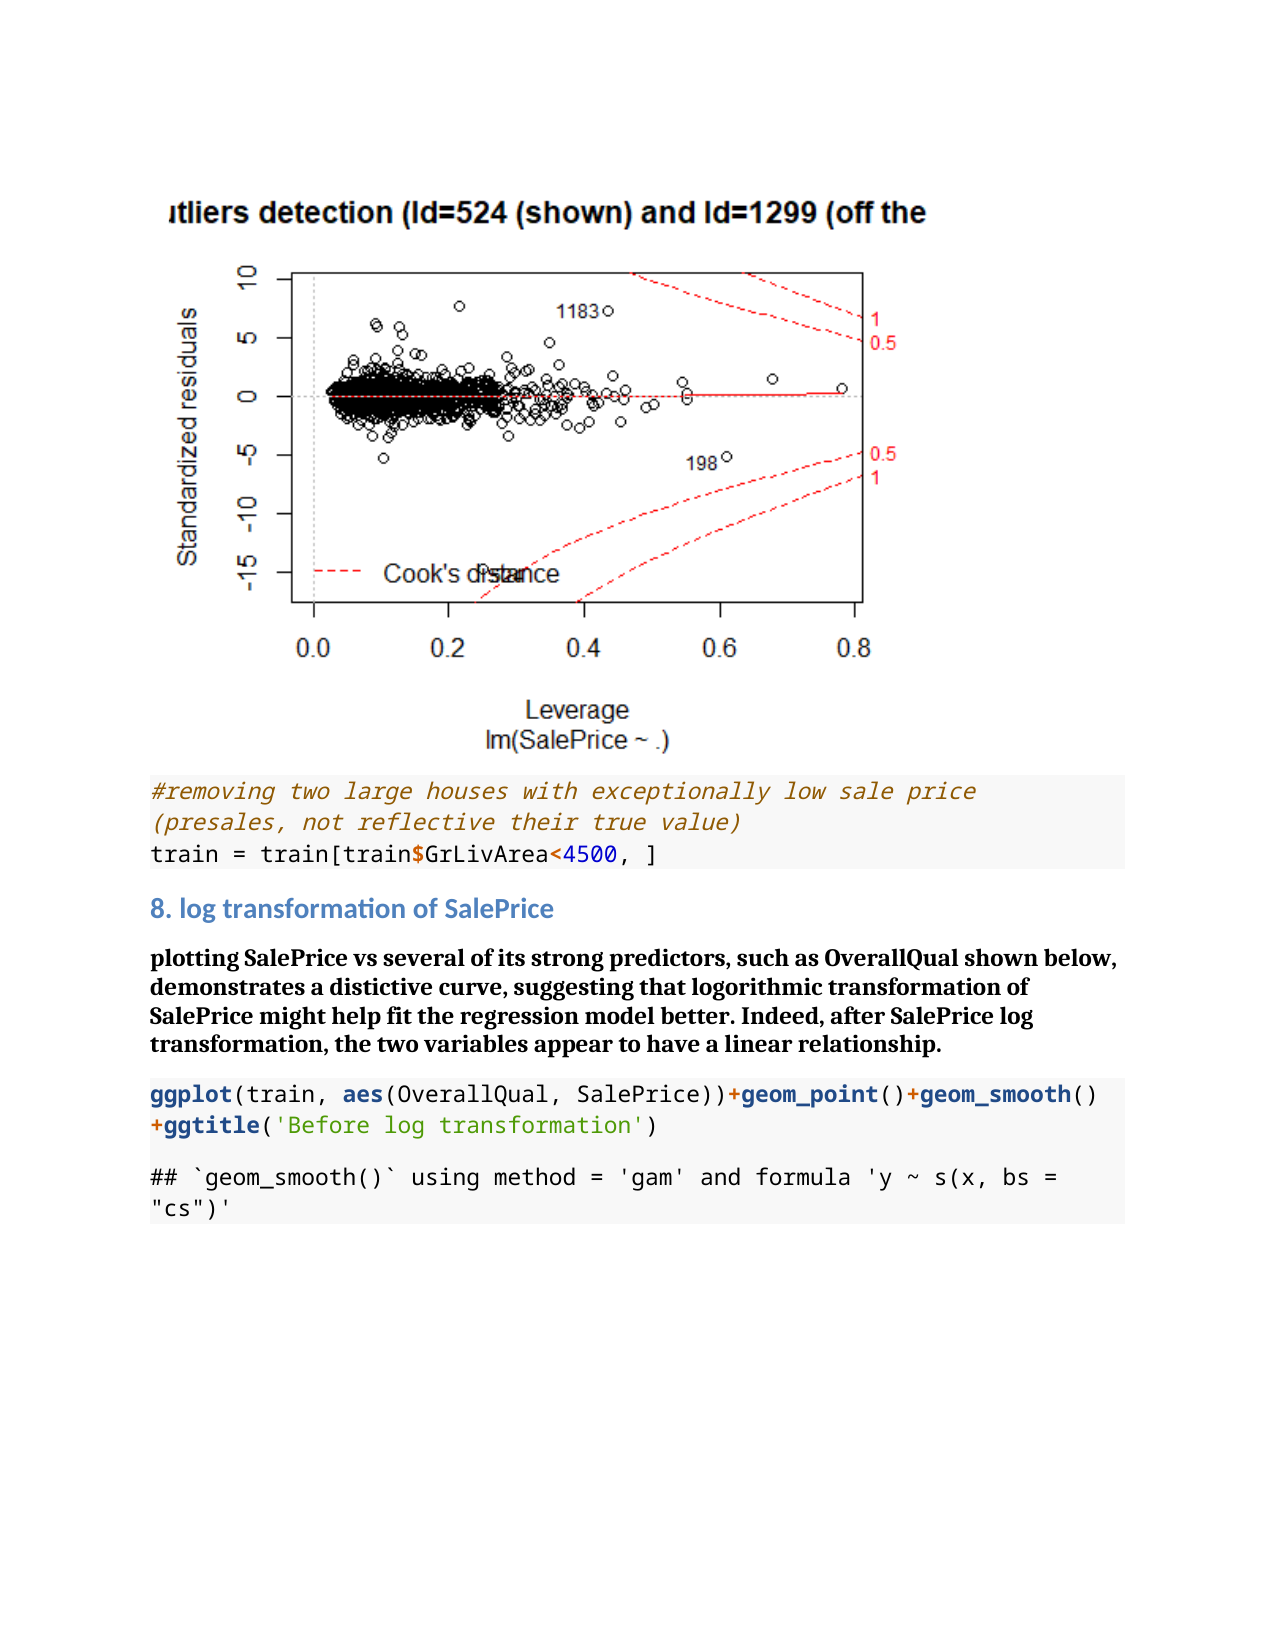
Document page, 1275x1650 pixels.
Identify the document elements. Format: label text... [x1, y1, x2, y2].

picture [168, 150, 927, 757]
text ## `geom_smooth()` using method = 'gam' and formula 'y ~ s(x, bs = "cs")' [150, 1161, 1125, 1224]
subtitle 8. log transformation of SalePrice [150, 890, 1125, 925]
text ggplot(train, aes(OverallQual, SalePrice))+geom_point()+geom_smooth()+ggtitle('Before log transformation') [659, 1078, 1125, 1140]
text #removing two large houses with exceptionally low sale price (presales, not reflective their true value) train = train[train$GrLivArea<4500, ] [659, 775, 1125, 869]
text plotting SalePrice vs several of its strong predictors, such as OverallQual shown below, demonstrates a distictive curve, suggesting that logorithmic transformation of SalePrice might help fit the regression model better. Indeed, after SalePrice log transformation, the two variables appear to have a linear relationship. [150, 944, 1125, 1059]
